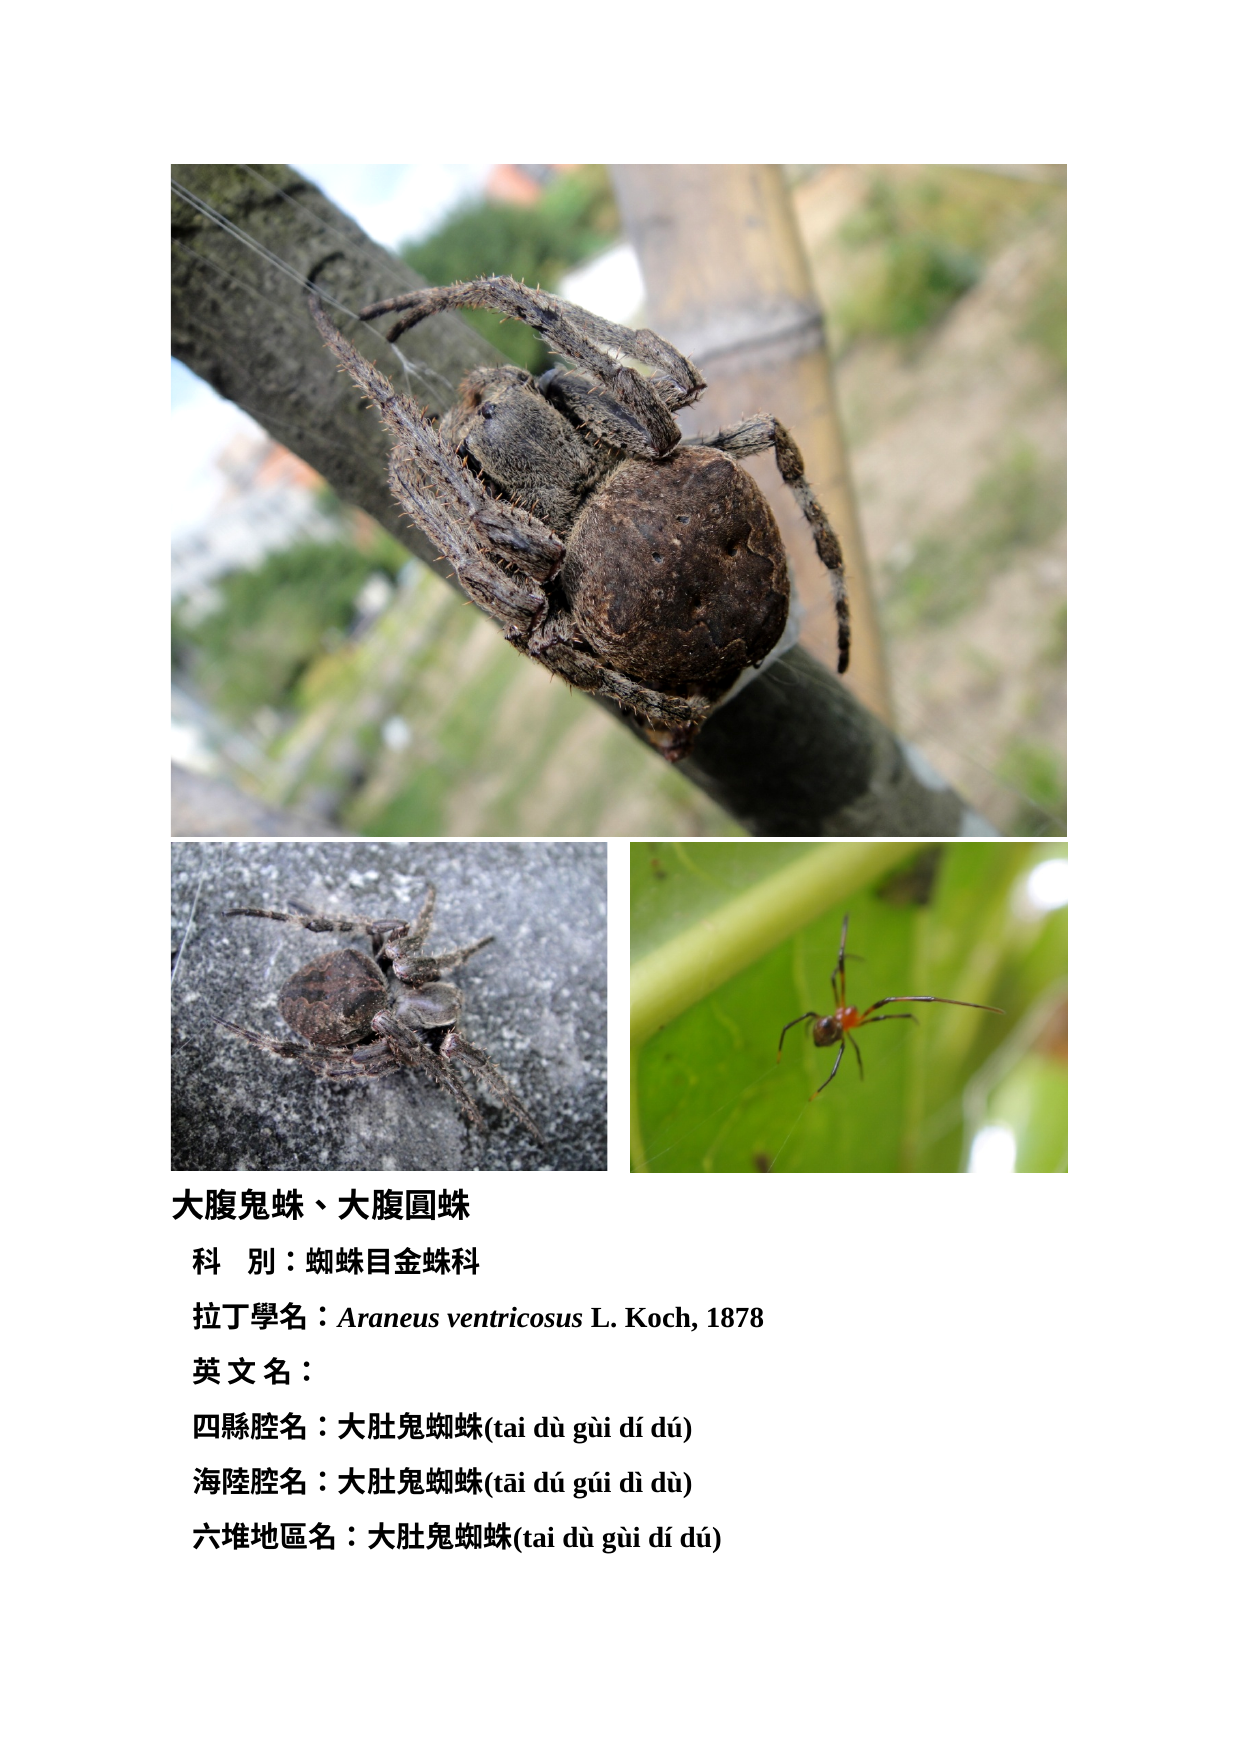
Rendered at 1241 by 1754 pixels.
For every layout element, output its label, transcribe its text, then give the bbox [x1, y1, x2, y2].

picture [630, 842, 1068, 1173]
picture [170, 164, 1067, 837]
table_header [160, 165, 1078, 843]
table_cell 大腹鬼蛛、大腹圓蛛 科 別：蜘蛛目金蛛科 拉丁學名：Araneus ventricosus L. Koch, 1878 英 文 名： 四縣腔名：大肚鬼蜘蛛(tai dù gùi dí dú) 海陸腔名：大肚鬼蜘蛛(tāi dú gúi dì dù) 六堆地區名：大肚鬼蜘蛛(tai dù gùi dí dú) [160, 1179, 1078, 1563]
table_cell [160, 843, 619, 1178]
table_cell [619, 843, 1078, 1178]
picture [170, 842, 608, 1171]
